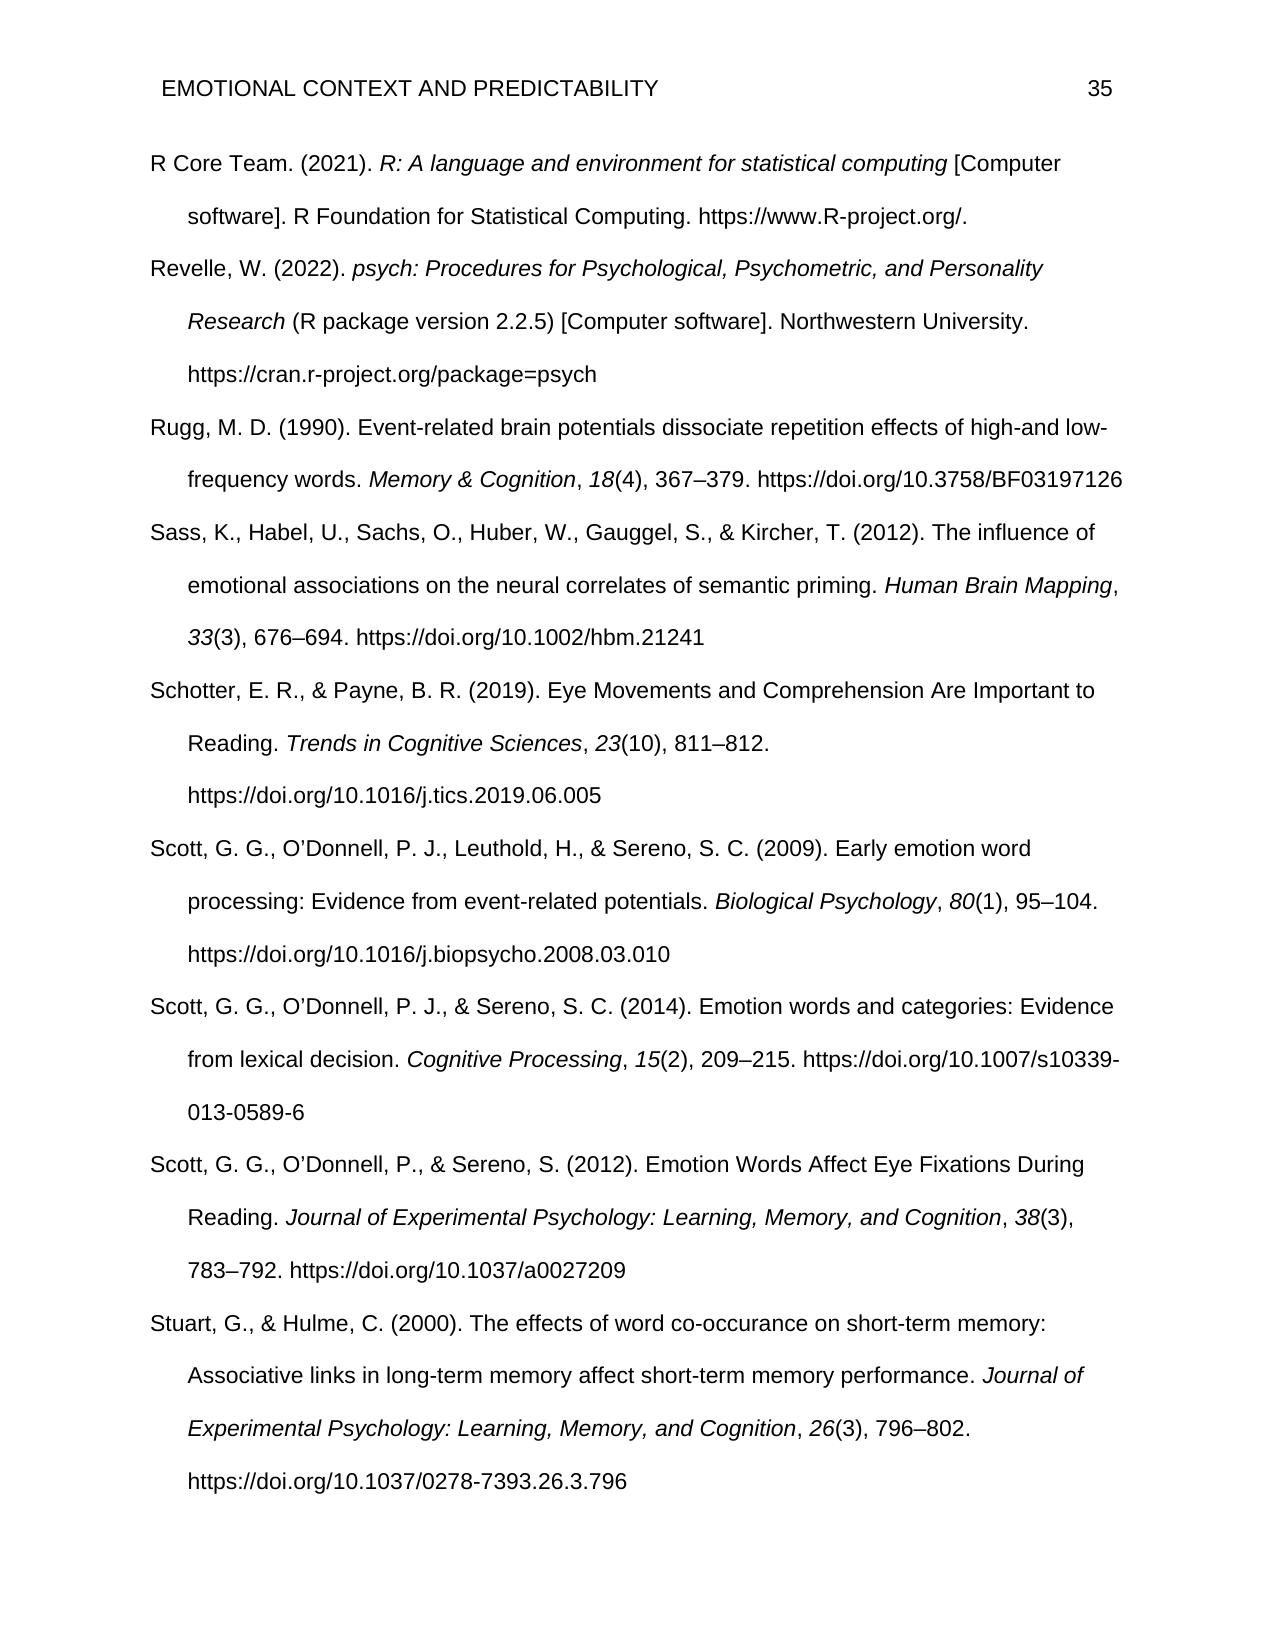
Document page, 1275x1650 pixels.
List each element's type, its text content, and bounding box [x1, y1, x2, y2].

text R Core Team. (2021). R: A language and environment for statistical computing [Computer software]. R Foundation for Statistical Computing. https://www.R-project.org/. [150, 150, 1125, 229]
text Rugg, M. D. (1990). Event-related brain potentials dissociate repetition effects of high-and low-frequency words. Memory & Cognition, 18(4), 367–379. https://doi.org/10.3758/BF03197126 [150, 413, 1125, 493]
text Stuart, G., & Hulme, C. (2000). The effects of word co-occurance on short-term memory: Associative links in long-term memory affect short-term memory performance. Journal of Experimental Psychology: Learning, Memory, and Cognition, 26(3), 796–802. https://doi.org/10.1037/0278-7393.26.3.796 [150, 1309, 1125, 1494]
text Schotter, E. R., & Payne, B. R. (2019). Eye Movements and Comprehension Are Important to Reading. Trends in Cognitive Sciences, 23(10), 811–812. https://doi.org/10.1016/j.tics.2019.06.005 [150, 677, 1125, 809]
text Scott, G. G., O’Donnell, P. J., & Sereno, S. C. (2014). Emotion words and categories: Evidence from lexical decision. Cognitive Processing, 15(2), 209–215. https://doi.org/10.1007/s10339-013-0589-6 [150, 993, 1125, 1125]
text Scott, G. G., O’Donnell, P. J., Leuthold, H., & Sereno, S. C. (2009). Early emotion word processing: Evidence from event-related potentials. Biological Psychology, 80(1), 95–104. https://doi.org/10.1016/j.biopsycho.2008.03.010 [150, 835, 1125, 967]
text Revelle, W. (2022). psych: Procedures for Psychological, Psychometric, and Personality Research (R package version 2.2.5) [Computer software]. Northwestern University. https://cran.r-project.org/package=psych [150, 255, 1125, 387]
text Sass, K., Habel, U., Sachs, O., Huber, W., Gauggel, S., & Kircher, T. (2012). The influence of emotional associations on the neural correlates of semantic priming. Human Brain Mapping, 33(3), 676–694. https://doi.org/10.1002/hbm.21241 [150, 519, 1125, 651]
text Scott, G. G., O’Donnell, P., & Sereno, S. (2012). Emotion Words Affect Eye Fixations During Reading. Journal of Experimental Psychology: Learning, Memory, and Cognition, 38(3), 783–792. https://doi.org/10.1037/a0027209 [150, 1151, 1125, 1283]
